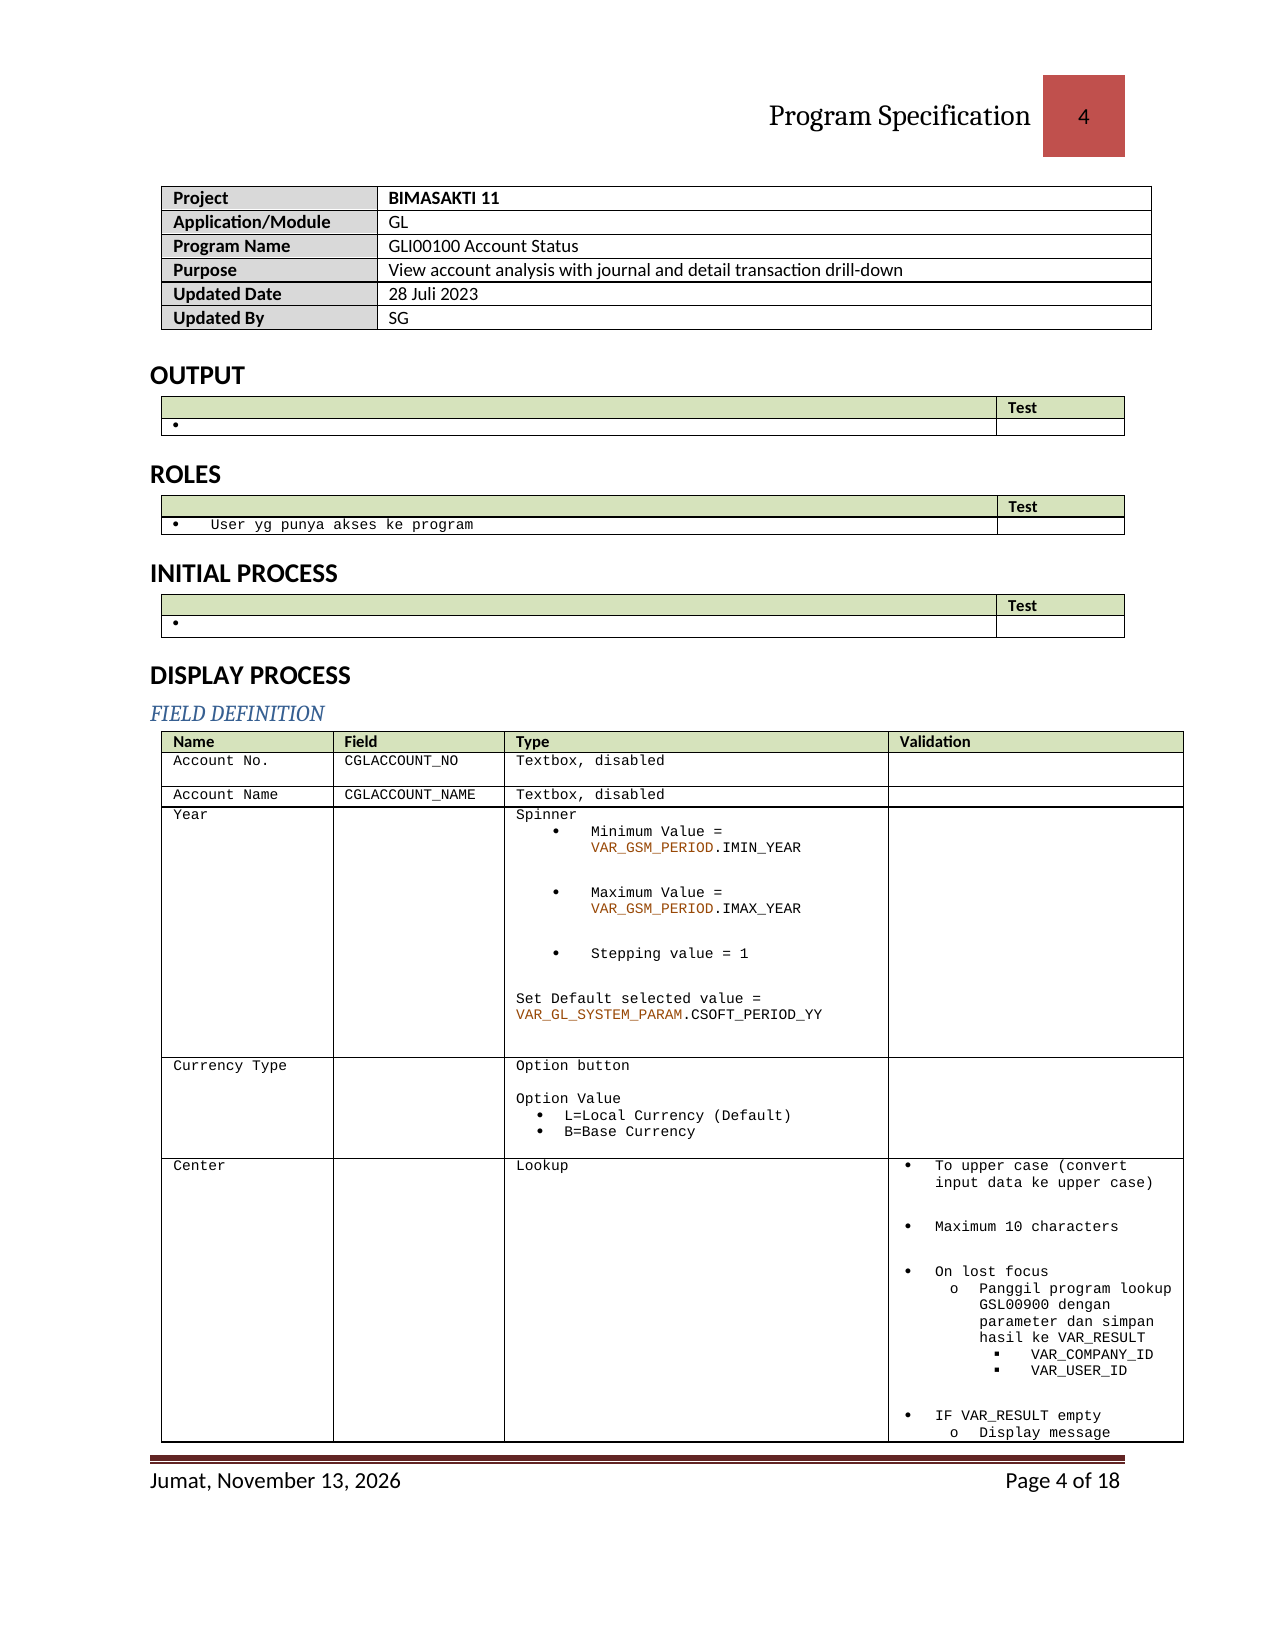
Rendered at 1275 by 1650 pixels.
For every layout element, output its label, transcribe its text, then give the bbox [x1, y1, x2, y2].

table_header Validation [889, 732, 1183, 752]
table_cell [997, 616, 1124, 637]
table_header Field [334, 732, 504, 752]
table_header Test [998, 496, 1124, 516]
table_cell [334, 1159, 504, 1441]
table_cell Year [162, 808, 333, 1057]
table_cell User yg punya akses ke program [162, 518, 997, 534]
table_cell [997, 419, 1124, 435]
table_cell [998, 518, 1124, 534]
table_cell Account No. [162, 753, 333, 786]
table_cell [334, 1058, 504, 1157]
table_cell CGLACCOUNT_NAME [334, 787, 504, 806]
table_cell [889, 1159, 1183, 1441]
table_cell [889, 1058, 1183, 1157]
table_cell Spinner Minimum Value = VAR_GSM_PERIOD.IMIN_YEAR Maximum Value = VAR_GSM_PERIOD.IMAX_YEAR Stepping value = 1 Set Default selected value = VAR_GL_SYSTEM_PARAM.CSOFT_PERIOD_YY [505, 808, 888, 1057]
table_header [162, 496, 997, 516]
table_header [162, 397, 996, 418]
table_cell [162, 616, 996, 637]
table_header Test [997, 397, 1124, 418]
table_cell [889, 808, 1183, 1057]
table_cell [334, 808, 504, 1057]
table_header Test [997, 595, 1124, 615]
table_cell Textbox, disabled [505, 787, 888, 806]
table_cell Option button Option Value L=Local Currency (Default) B=Base Currency [505, 1058, 888, 1157]
table_cell Lookup [505, 1159, 888, 1441]
table_cell [889, 753, 1183, 786]
table_header Name [162, 732, 333, 752]
table_cell [889, 787, 1183, 806]
subtitle FIELD DEFINITION [150, 701, 1125, 727]
table_header Type [505, 732, 888, 752]
table_cell Account Name [162, 787, 333, 806]
subtitle ROLES [150, 457, 1125, 490]
subtitle OUTPUT [150, 358, 1125, 391]
table_cell Textbox, disabled [505, 753, 888, 786]
table_header [162, 595, 996, 615]
table_cell [162, 419, 996, 435]
table_cell CGLACCOUNT_NO [334, 753, 504, 786]
table_cell Center [162, 1159, 333, 1441]
subtitle DISPLAY PROCESS [150, 658, 1125, 691]
subtitle INITIAL PROCESS [150, 556, 1125, 589]
table_cell Currency Type [162, 1058, 333, 1157]
